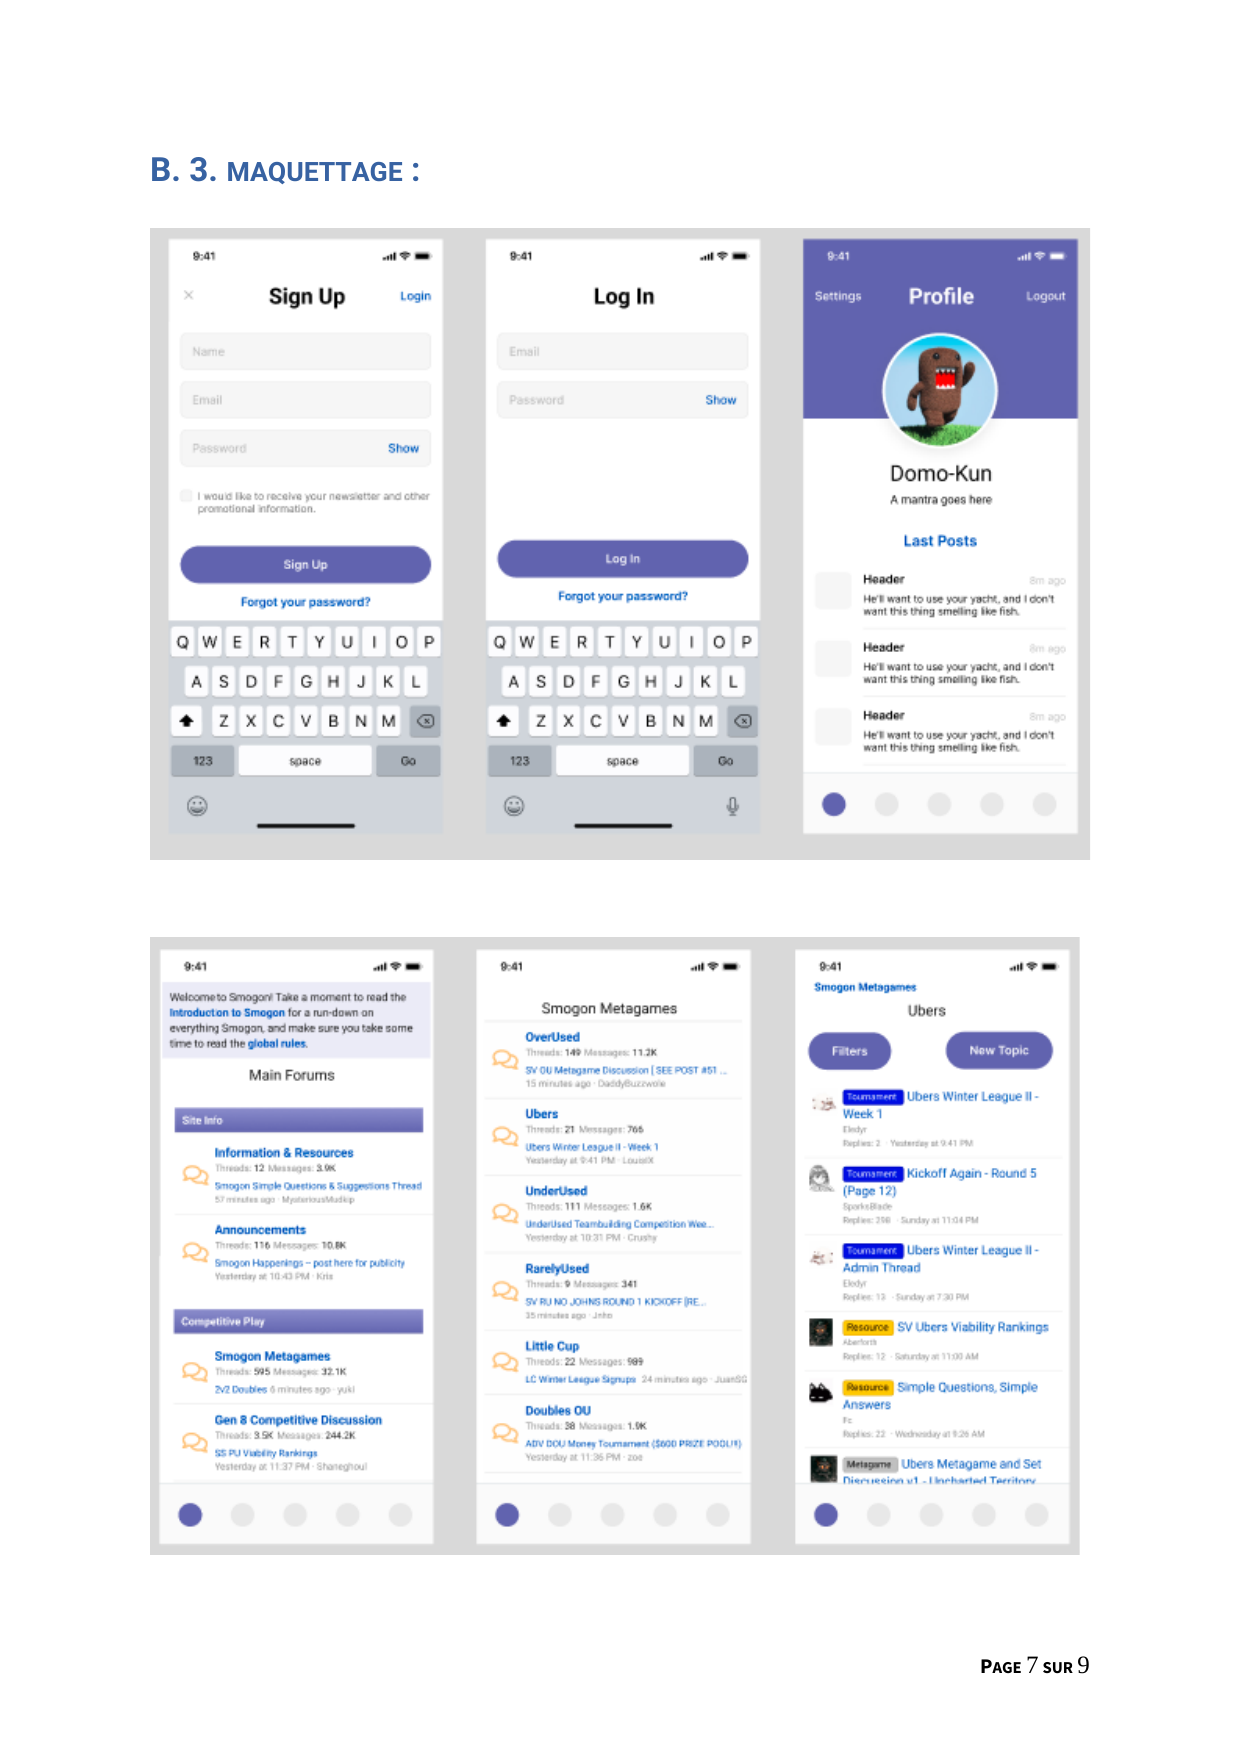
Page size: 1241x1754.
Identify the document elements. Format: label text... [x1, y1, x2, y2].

picture [150, 937, 1080, 1555]
picture [150, 228, 1091, 860]
text B. 3. maquettage : [150, 150, 1090, 189]
